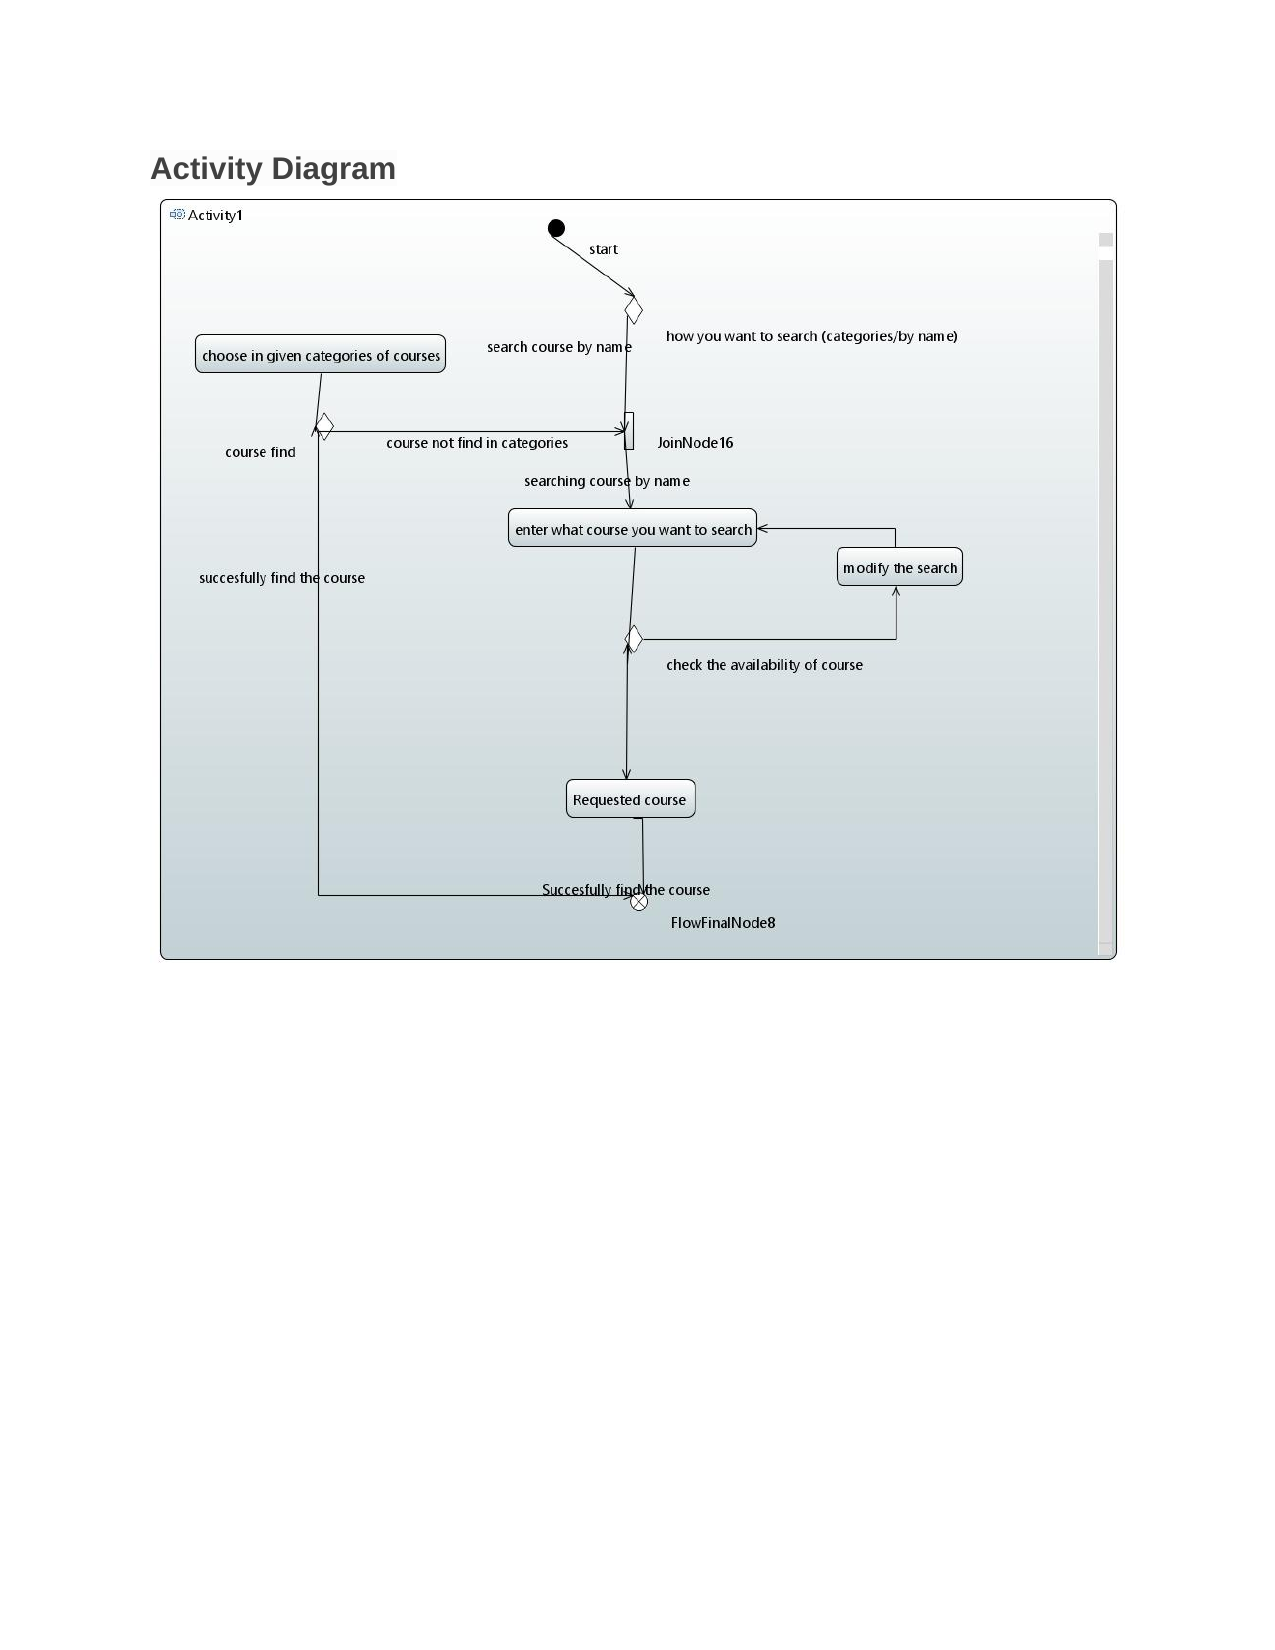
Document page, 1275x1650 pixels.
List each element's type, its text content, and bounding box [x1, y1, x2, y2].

picture [150, 189, 1125, 969]
text Activity Diagram [150, 150, 1125, 189]
